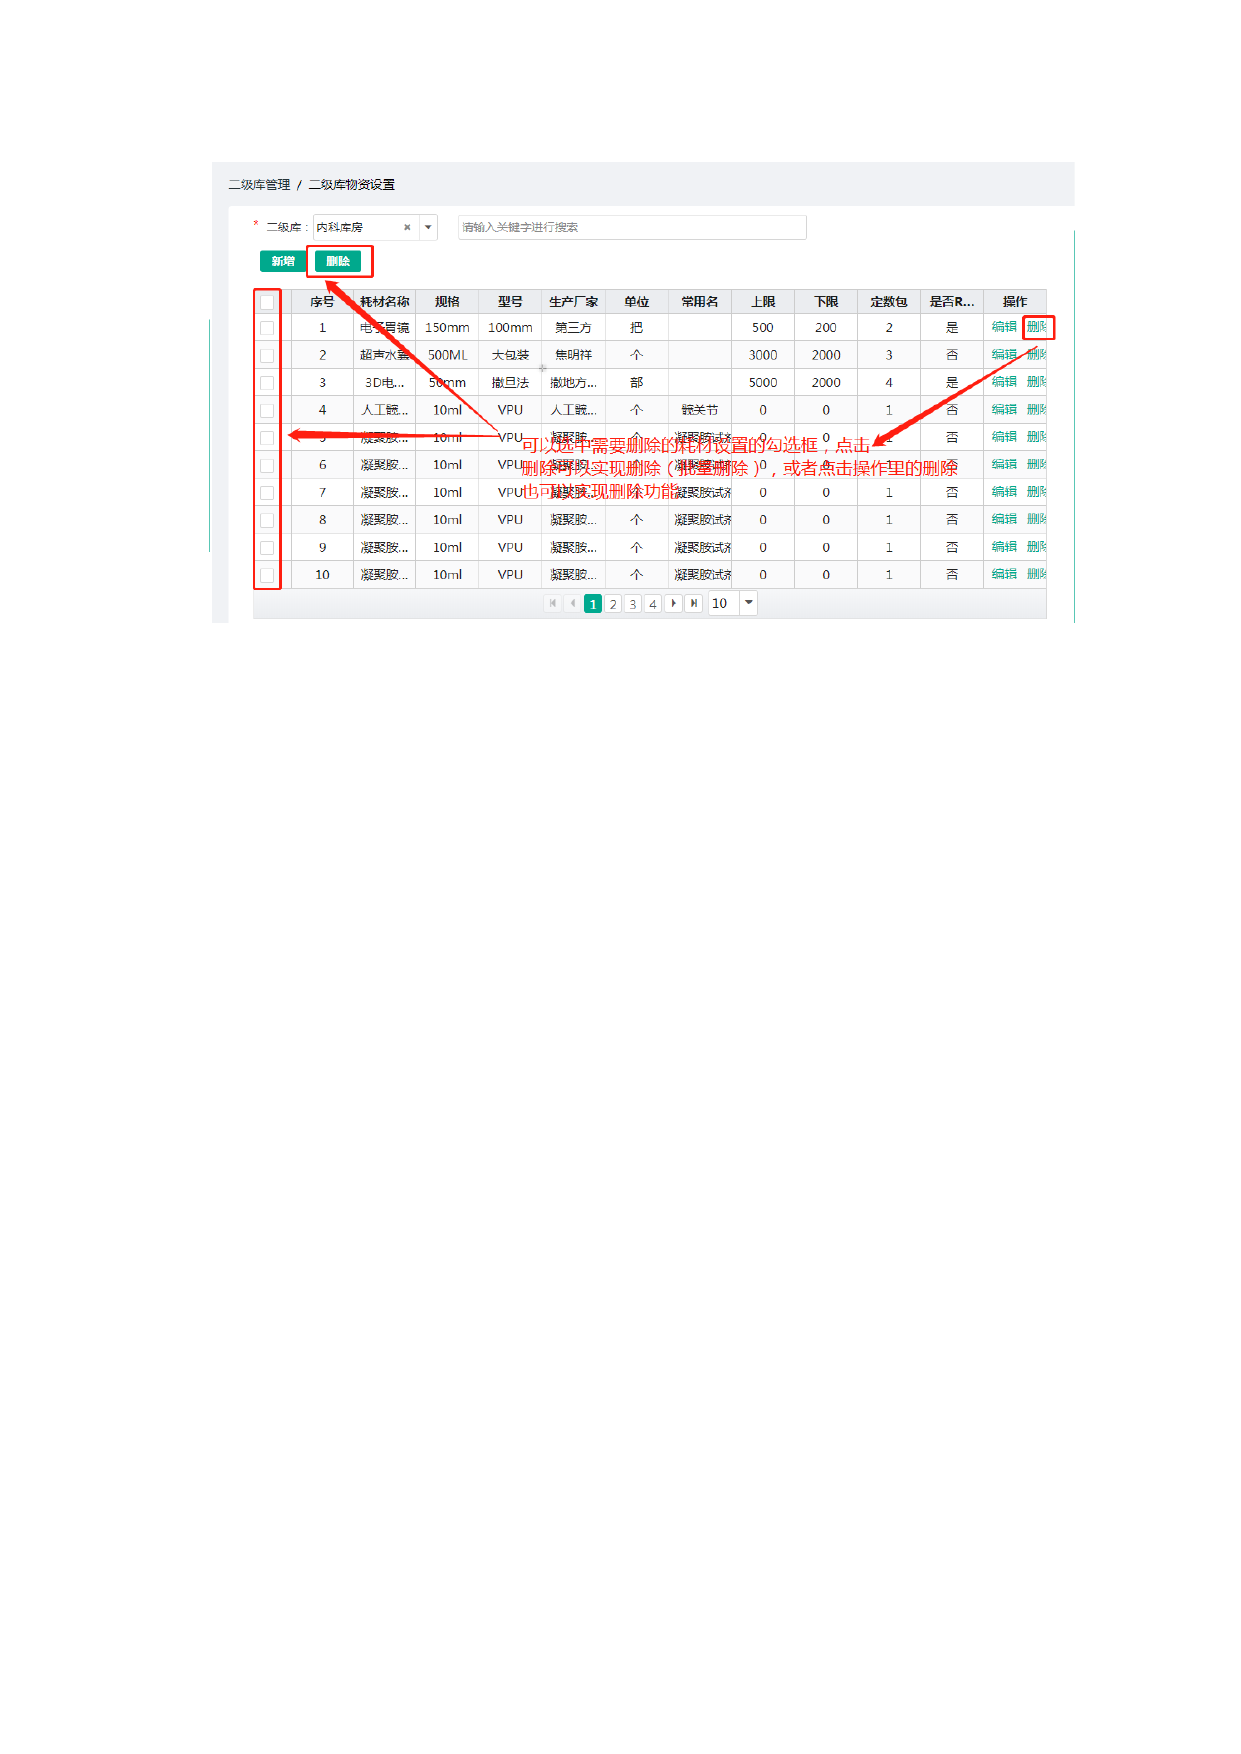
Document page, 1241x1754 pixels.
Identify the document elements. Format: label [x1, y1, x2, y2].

picture [209, 162, 1075, 623]
